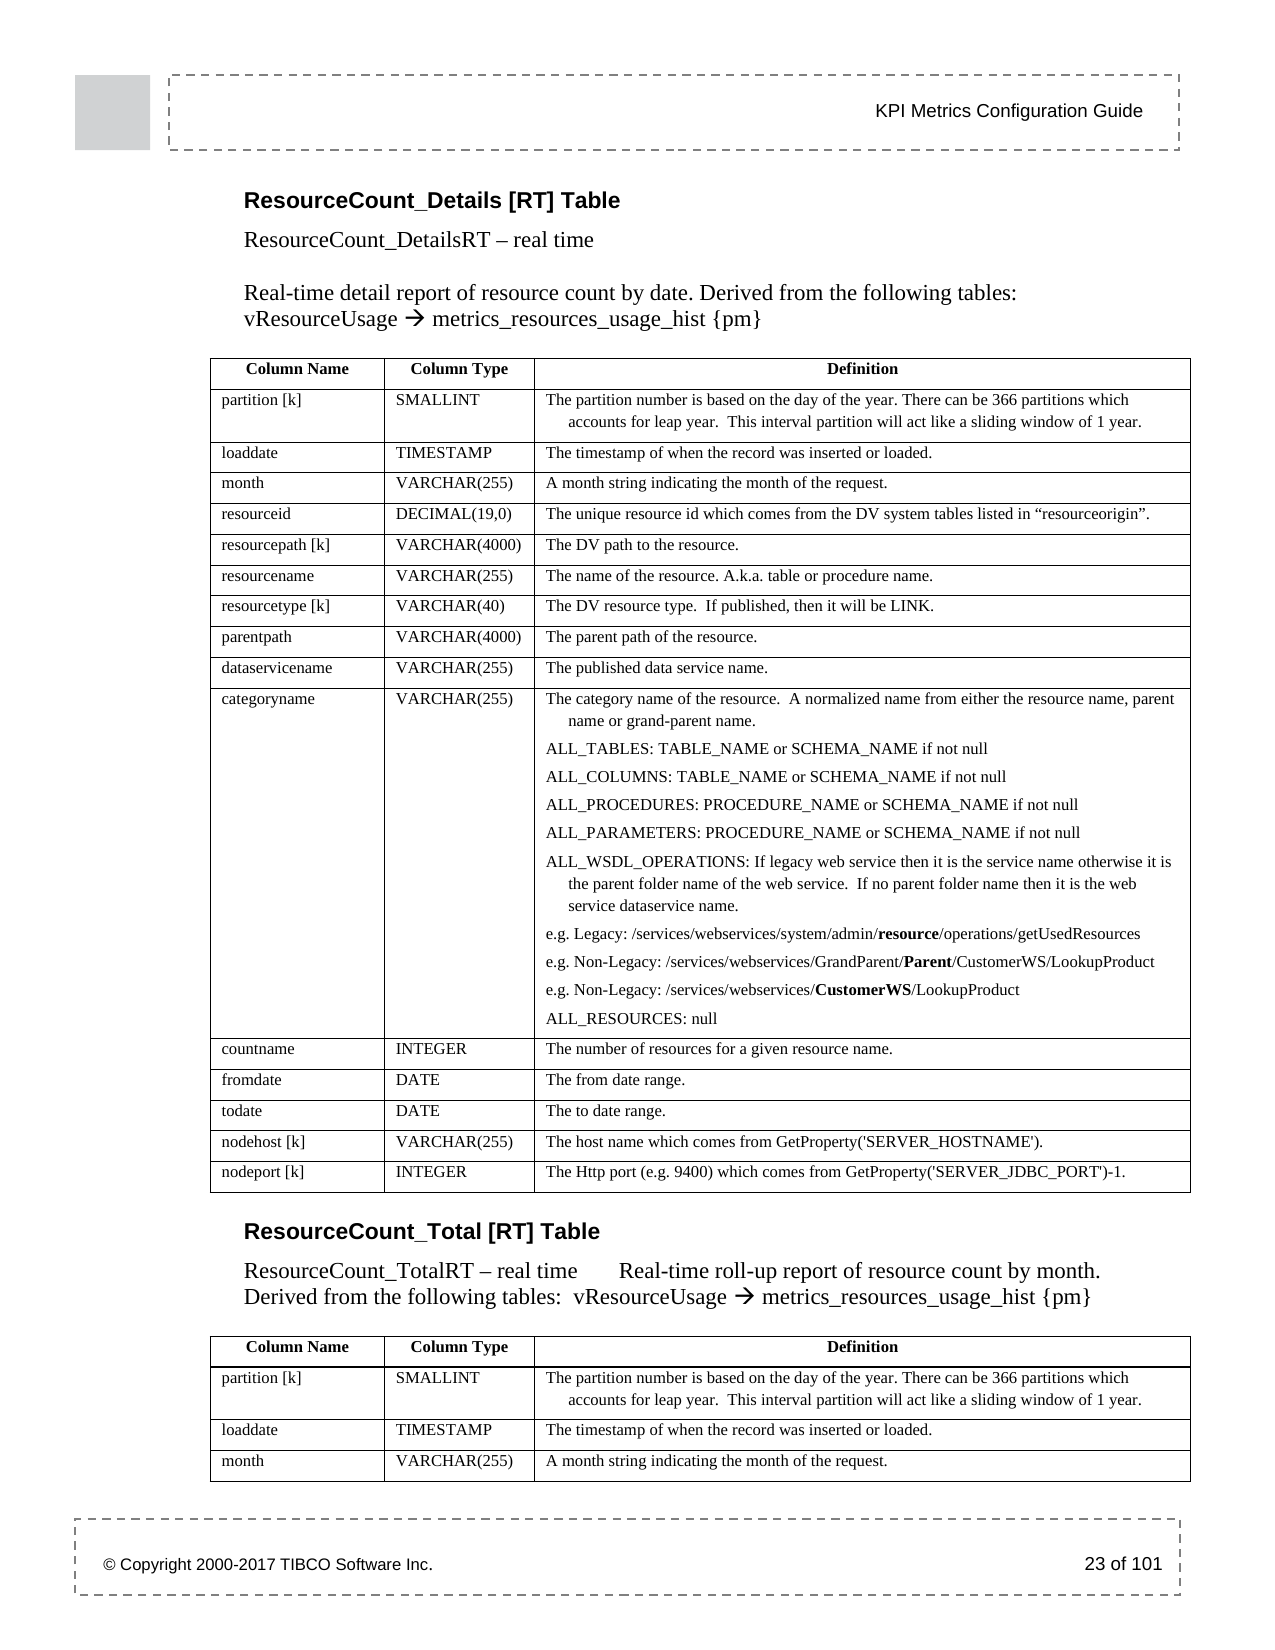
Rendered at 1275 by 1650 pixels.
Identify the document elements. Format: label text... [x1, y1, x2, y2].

table_cell VARCHAR(255) [385, 1131, 534, 1161]
table_cell countname [211, 1039, 384, 1069]
table_cell The DV resource type. If published, then it will be LINK. [535, 596, 1190, 626]
table_cell The Http port (e.g. 9400) which comes from GetProperty('SERVER_JDBC_PORT')-1. [535, 1162, 1190, 1192]
table_cell VARCHAR(40) [385, 596, 534, 626]
table_cell SMALLINT [385, 390, 534, 442]
table_cell The timestamp of when the record was inserted or loaded. [535, 1420, 1190, 1450]
table_cell A month string indicating the month of the request. [535, 1451, 1190, 1481]
table_cell loaddate [211, 443, 384, 472]
table_cell The host name which comes from GetProperty('SERVER_HOSTNAME'). [535, 1131, 1190, 1161]
table_cell VARCHAR(255) [385, 658, 534, 687]
table_cell nodehost [k] [211, 1131, 384, 1161]
table_cell The name of the resource. A.k.a. table or procedure name. [535, 566, 1190, 595]
table_cell The parent path of the resource. [535, 627, 1190, 657]
table_cell dataservicename [211, 658, 384, 687]
table_cell fromdate [211, 1070, 384, 1099]
table_cell The timestamp of when the record was inserted or loaded. [535, 443, 1190, 472]
table_cell The DV path to the resource. [535, 535, 1190, 564]
subtitle ResourceCount_Details [RT] Table [244, 187, 1162, 214]
table_cell VARCHAR(255) [385, 473, 534, 503]
table_cell nodeport [k] [211, 1162, 384, 1192]
table_cell The published data service name. [535, 658, 1190, 687]
table_cell DECIMAL(19,0) [385, 504, 534, 534]
table_cell The partition number is based on the day of the year. There can be 366 partitions which accounts for leap year. This interval partition will act like a sliding window of 1 year. [535, 1368, 1190, 1419]
table_cell loaddate [211, 1420, 384, 1450]
table_cell A month string indicating the month of the request. [535, 473, 1190, 503]
table_cell SMALLINT [385, 1368, 534, 1419]
table_cell resourcepath [k] [211, 535, 384, 564]
table_cell resourcetype [k] [211, 596, 384, 626]
text Real-time detail report of resource count by date. Derived from the following tables: vResourceUsage metrics_resources_usage_hist {pm} [244, 279, 1162, 332]
table_cell resourcename [211, 566, 384, 595]
table_header Column Name [211, 1337, 384, 1366]
table_header Column Type [385, 359, 534, 389]
table_cell VARCHAR(4000) [385, 535, 534, 564]
table_cell VARCHAR(4000) [385, 627, 534, 657]
table_cell partition [k] [211, 390, 384, 442]
table_cell VARCHAR(255) [385, 566, 534, 595]
table_cell TIMESTAMP [385, 443, 534, 472]
table_cell VARCHAR(255) [385, 1451, 534, 1481]
table_cell The number of resources for a given resource name. [535, 1039, 1190, 1069]
table_cell resourceid [211, 504, 384, 534]
table_header Column Type [385, 1337, 534, 1366]
table_cell The from date range. [535, 1070, 1190, 1099]
text ResourceCount_TotalRT – real time Real-time roll-up report of resource count by month. Derived from the following tables: vResourceUsage metrics_resources_usage_hist {pm} [244, 1257, 1162, 1309]
table_cell partition [k] [211, 1368, 384, 1419]
table_cell The partition number is based on the day of the year. There can be 366 partitions which accounts for leap year. This interval partition will act like a sliding window of 1 year. [535, 390, 1190, 442]
table_cell todate [211, 1101, 384, 1130]
table_cell The category name of the resource. A normalized name from either the resource name, parent name or grand-parent name. ALL_TABLES: TABLE_NAME or SCHEMA_NAME if not null ALL_COLUMNS: TABLE_NAME or SCHEMA_NAME if not null ALL_PROCEDURES: PROCEDURE_NAME or SCHEMA_NAME if not null ALL_PARAMETERS: PROCEDURE_NAME or SCHEMA_NAME if not null ALL_WSDL_OPERATIONS: If legacy web service then it is the service name otherwise it is the parent folder name of the web service. If no parent folder name then it is the web service dataservice name. e.g. Legacy: /services/webservices/system/admin/resource/operations/getUsedResources e.g. Non-Legacy: /services/webservices/GrandParent/Parent/CustomerWS/LookupProduct e.g. Non-Legacy: /services/webservices/CustomerWS/LookupProduct ALL_RESOURCES: null [535, 689, 1190, 1038]
table_cell VARCHAR(255) [385, 689, 534, 1038]
table_cell The unique resource id which comes from the DV system tables listed in “resourceorigin”. [535, 504, 1190, 534]
table_header Definition [535, 359, 1190, 389]
text ResourceCount_DetailsRT – real time [244, 226, 1162, 253]
table_cell month [211, 473, 384, 503]
subtitle ResourceCount_Total [RT] Table [244, 1218, 1162, 1244]
table_cell The to date range. [535, 1101, 1190, 1130]
table_cell DATE [385, 1101, 534, 1130]
table_cell TIMESTAMP [385, 1420, 534, 1450]
table_header Column Name [211, 359, 384, 389]
table_cell INTEGER [385, 1039, 534, 1069]
table_cell INTEGER [385, 1162, 534, 1192]
table_cell categoryname [211, 689, 384, 1038]
table_cell DATE [385, 1070, 534, 1099]
table_cell parentpath [211, 627, 384, 657]
table_header Definition [535, 1337, 1190, 1366]
table_cell month [211, 1451, 384, 1481]
